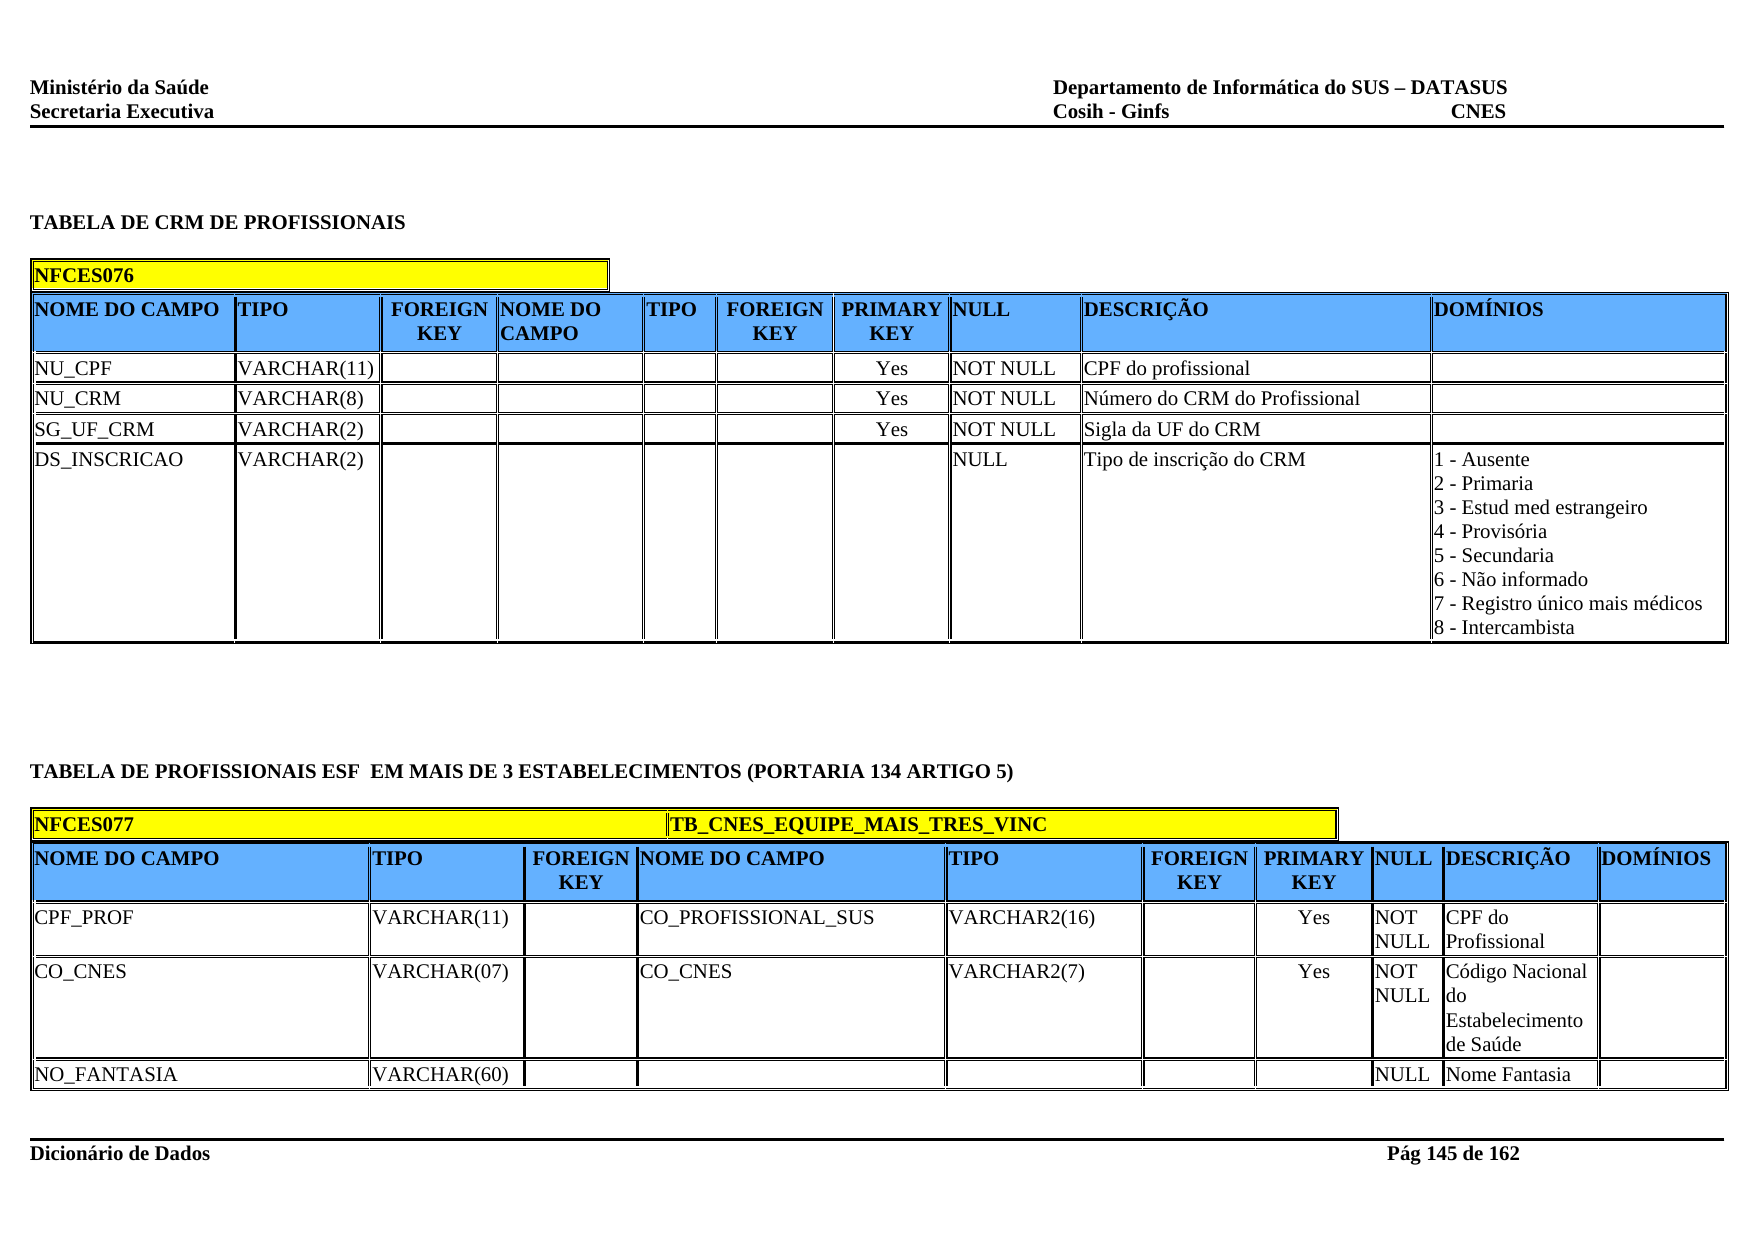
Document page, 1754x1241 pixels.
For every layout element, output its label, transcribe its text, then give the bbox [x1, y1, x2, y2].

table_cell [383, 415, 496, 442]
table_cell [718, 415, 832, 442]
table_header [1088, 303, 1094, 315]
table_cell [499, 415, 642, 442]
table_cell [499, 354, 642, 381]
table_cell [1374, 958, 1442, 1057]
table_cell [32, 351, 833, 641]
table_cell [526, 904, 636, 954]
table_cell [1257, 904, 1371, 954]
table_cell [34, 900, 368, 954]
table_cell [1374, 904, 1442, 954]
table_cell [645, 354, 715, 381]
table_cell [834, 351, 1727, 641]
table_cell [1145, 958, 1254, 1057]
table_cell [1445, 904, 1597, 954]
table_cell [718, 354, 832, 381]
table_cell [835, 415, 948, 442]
text TABELA DE CRM DE PROFISSIONAIS [29, 210, 1724, 234]
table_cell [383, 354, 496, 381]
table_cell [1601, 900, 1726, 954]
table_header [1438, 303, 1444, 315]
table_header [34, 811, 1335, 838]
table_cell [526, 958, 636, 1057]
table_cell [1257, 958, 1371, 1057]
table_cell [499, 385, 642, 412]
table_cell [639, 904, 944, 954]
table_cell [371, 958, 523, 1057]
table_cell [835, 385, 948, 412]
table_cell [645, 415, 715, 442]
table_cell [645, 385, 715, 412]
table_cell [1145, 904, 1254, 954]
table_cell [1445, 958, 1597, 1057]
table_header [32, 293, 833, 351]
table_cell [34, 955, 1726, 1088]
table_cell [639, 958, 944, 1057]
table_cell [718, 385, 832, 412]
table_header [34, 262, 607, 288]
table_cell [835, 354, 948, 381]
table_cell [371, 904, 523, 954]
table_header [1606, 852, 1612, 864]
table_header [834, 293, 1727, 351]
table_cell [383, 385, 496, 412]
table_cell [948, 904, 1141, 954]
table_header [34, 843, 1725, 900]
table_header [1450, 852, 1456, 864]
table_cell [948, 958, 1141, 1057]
text TABELA DE PROFISSIONAIS ESF EM MAIS DE 3 ESTABELECIMENTOS (PORTARIA 134 ARTIGO 5) [29, 759, 1724, 783]
